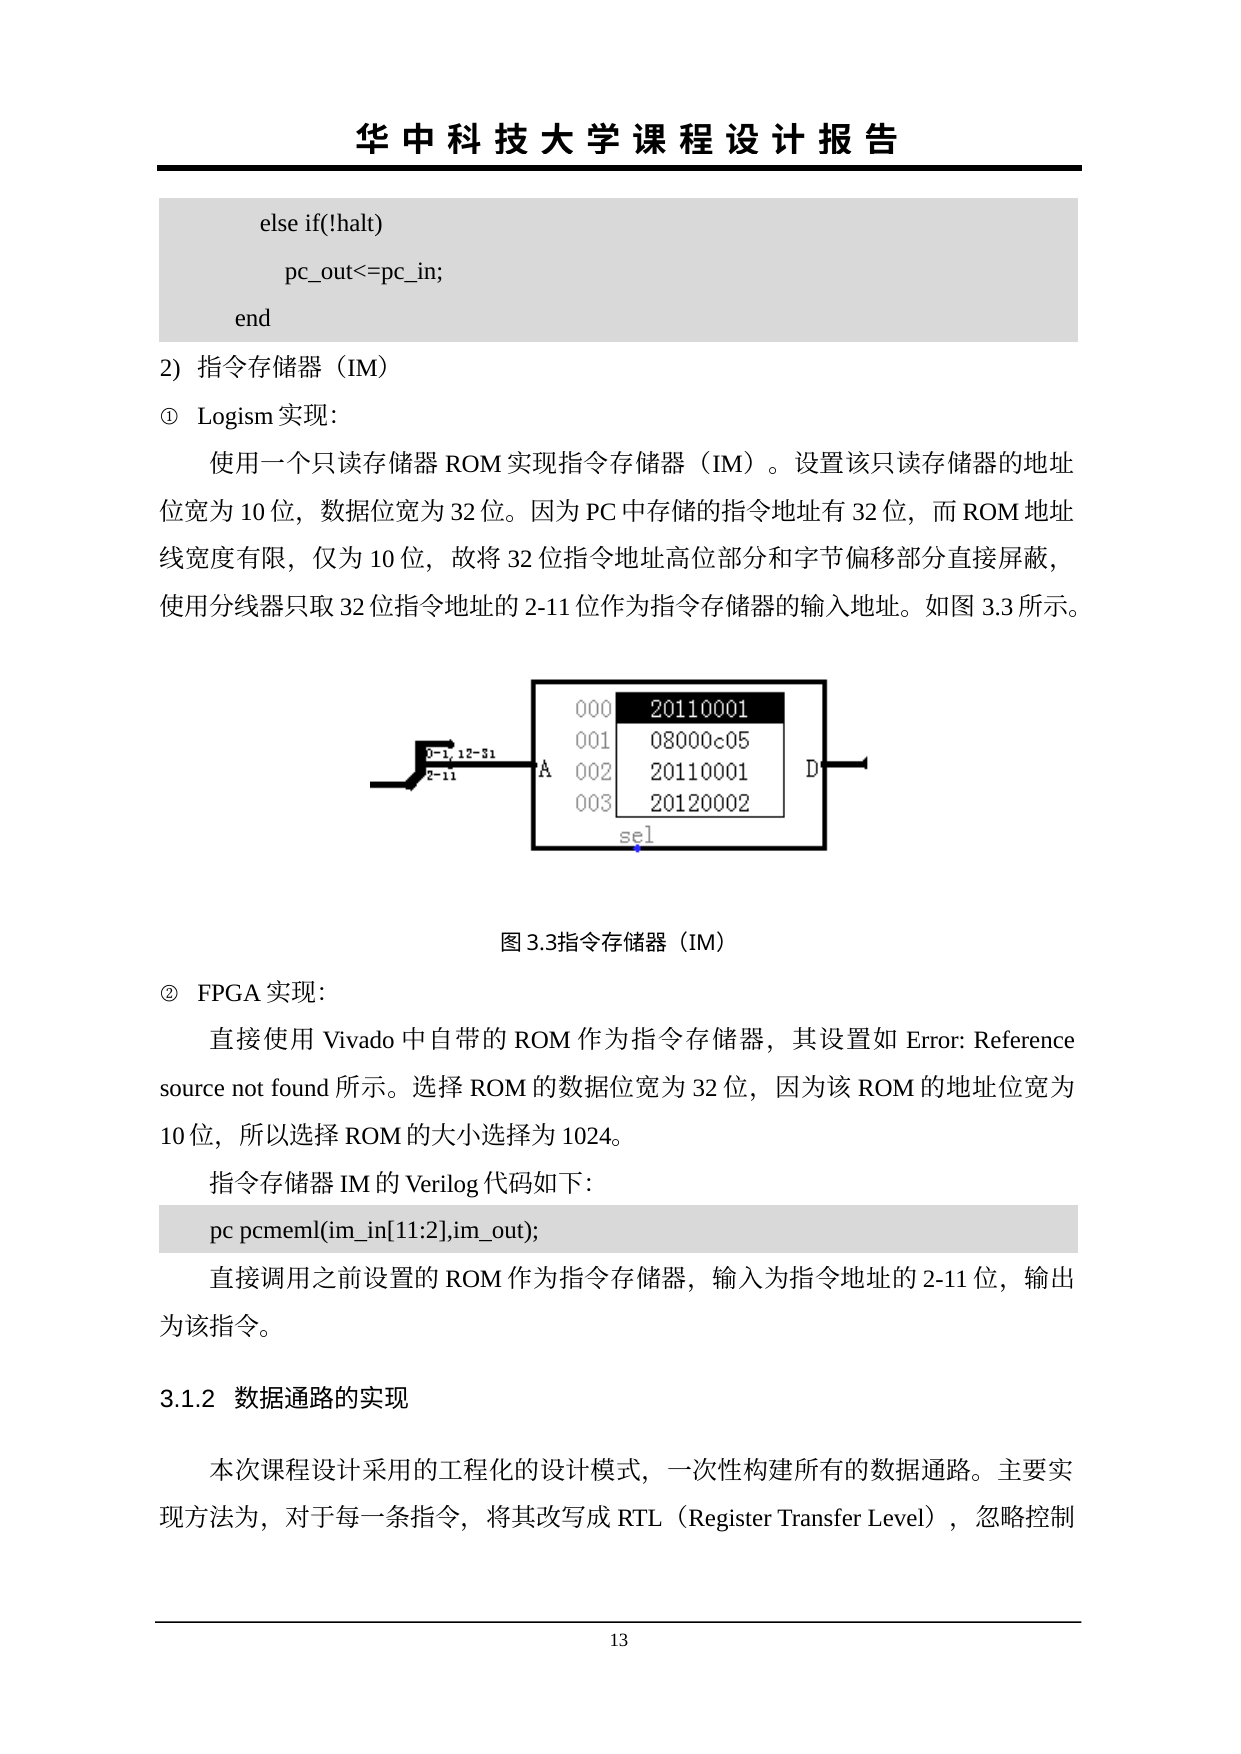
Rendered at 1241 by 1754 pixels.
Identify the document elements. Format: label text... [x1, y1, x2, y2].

text 指令存储器IM的Verilog代码如下： [159, 1158, 1075, 1205]
text else if(!halt) [159, 198, 1078, 246]
text pc pcmeml(im_in[11:2],im_out); [159, 1205, 1078, 1253]
list Logism实现： [159, 390, 1078, 437]
text 本次课程设计采用的工程化的设计模式，一次性构建所有的数据通路。主要实现方法为，对于每一条指令，将其改写成RTL（Register Transfer Level），忽略控制类信号，仅保留数据类信号，根据RTL功能填写对应指令的数据通路表，描述五大部件之间的连接关系，记录各部件输入端数据来源。 [159, 1444, 1075, 1540]
list FPGA实现： [159, 966, 1078, 1014]
text 直接调用之前设置的ROM作为指令存储器，输入为指令地址的2-11位，输出为该指令。 [159, 1253, 1075, 1349]
picture [370, 628, 868, 873]
text end [159, 294, 1078, 342]
text pc_out<=pc_in; [159, 246, 1078, 294]
list 指令存储器（IM） [159, 342, 1078, 390]
subtitle 数据通路的实现 [159, 1373, 1078, 1421]
